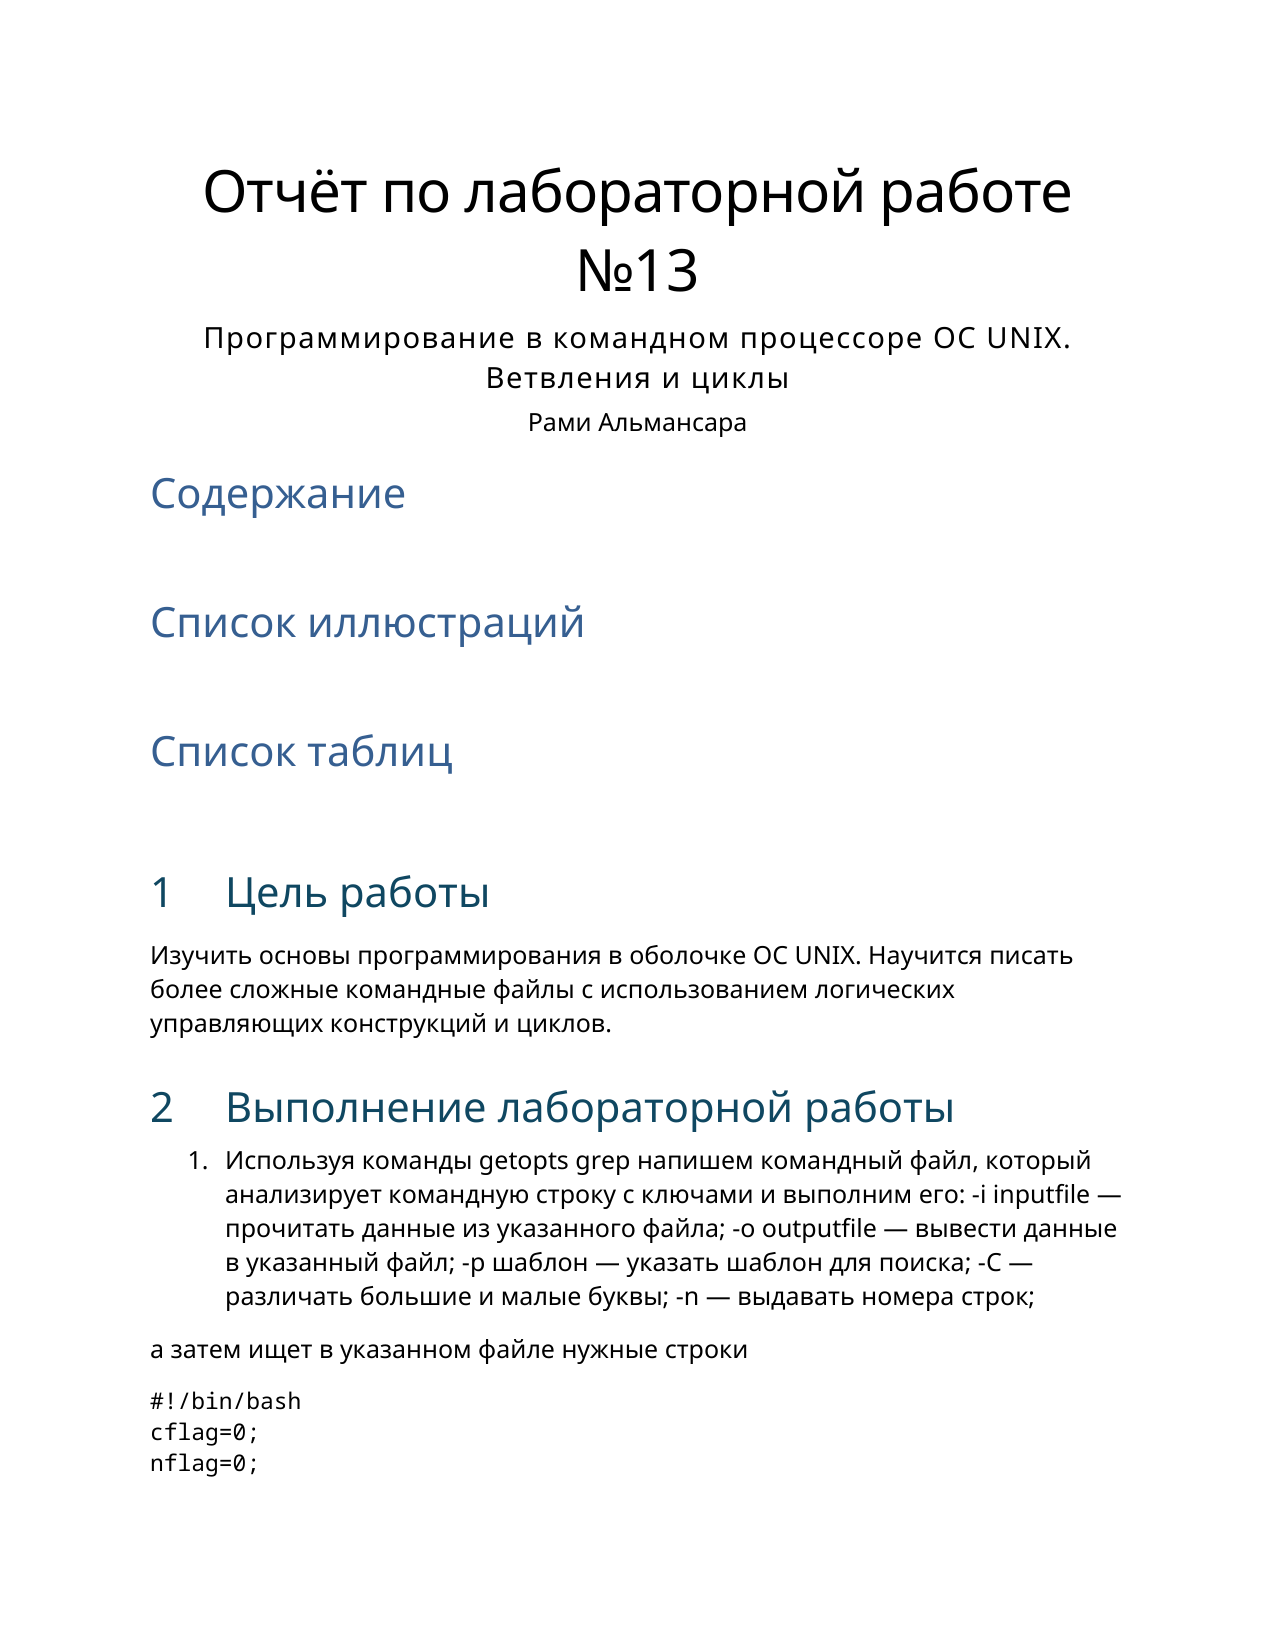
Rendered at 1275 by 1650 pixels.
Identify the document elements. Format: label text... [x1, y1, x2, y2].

subtitle 2 Выполнение лабораторной работы [150, 1078, 1125, 1134]
subtitle Программирование в командном процессоре ОС UNIX. Ветвления и циклы [150, 317, 1125, 397]
text Изучить основы программирования в оболочке ОС UNIX. Научится писать более сложные командные файлы с использованием логических управляющих конструкций и циклов. [150, 938, 1125, 1040]
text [150, 1385, 1125, 1478]
list Используя команды getopts grep напишем командный файл, который анализирует командную строку с ключами и выполним его: -i inputfile — прочитать данные из указанного файла; -o outputfile — вывести данные в указанный файл; -p шаблон — указать шаблон для поиска; -C — различать большие и малые буквы; -n — выдавать номера строк; [187, 1143, 1125, 1313]
text а затем ищет в указанном файле нужные строки [150, 1332, 1125, 1366]
title Отчёт по лабораторной работе №13 [150, 150, 1125, 309]
text Рами Альмансара [150, 405, 1125, 439]
subtitle 1 Цель работы [150, 862, 1125, 919]
